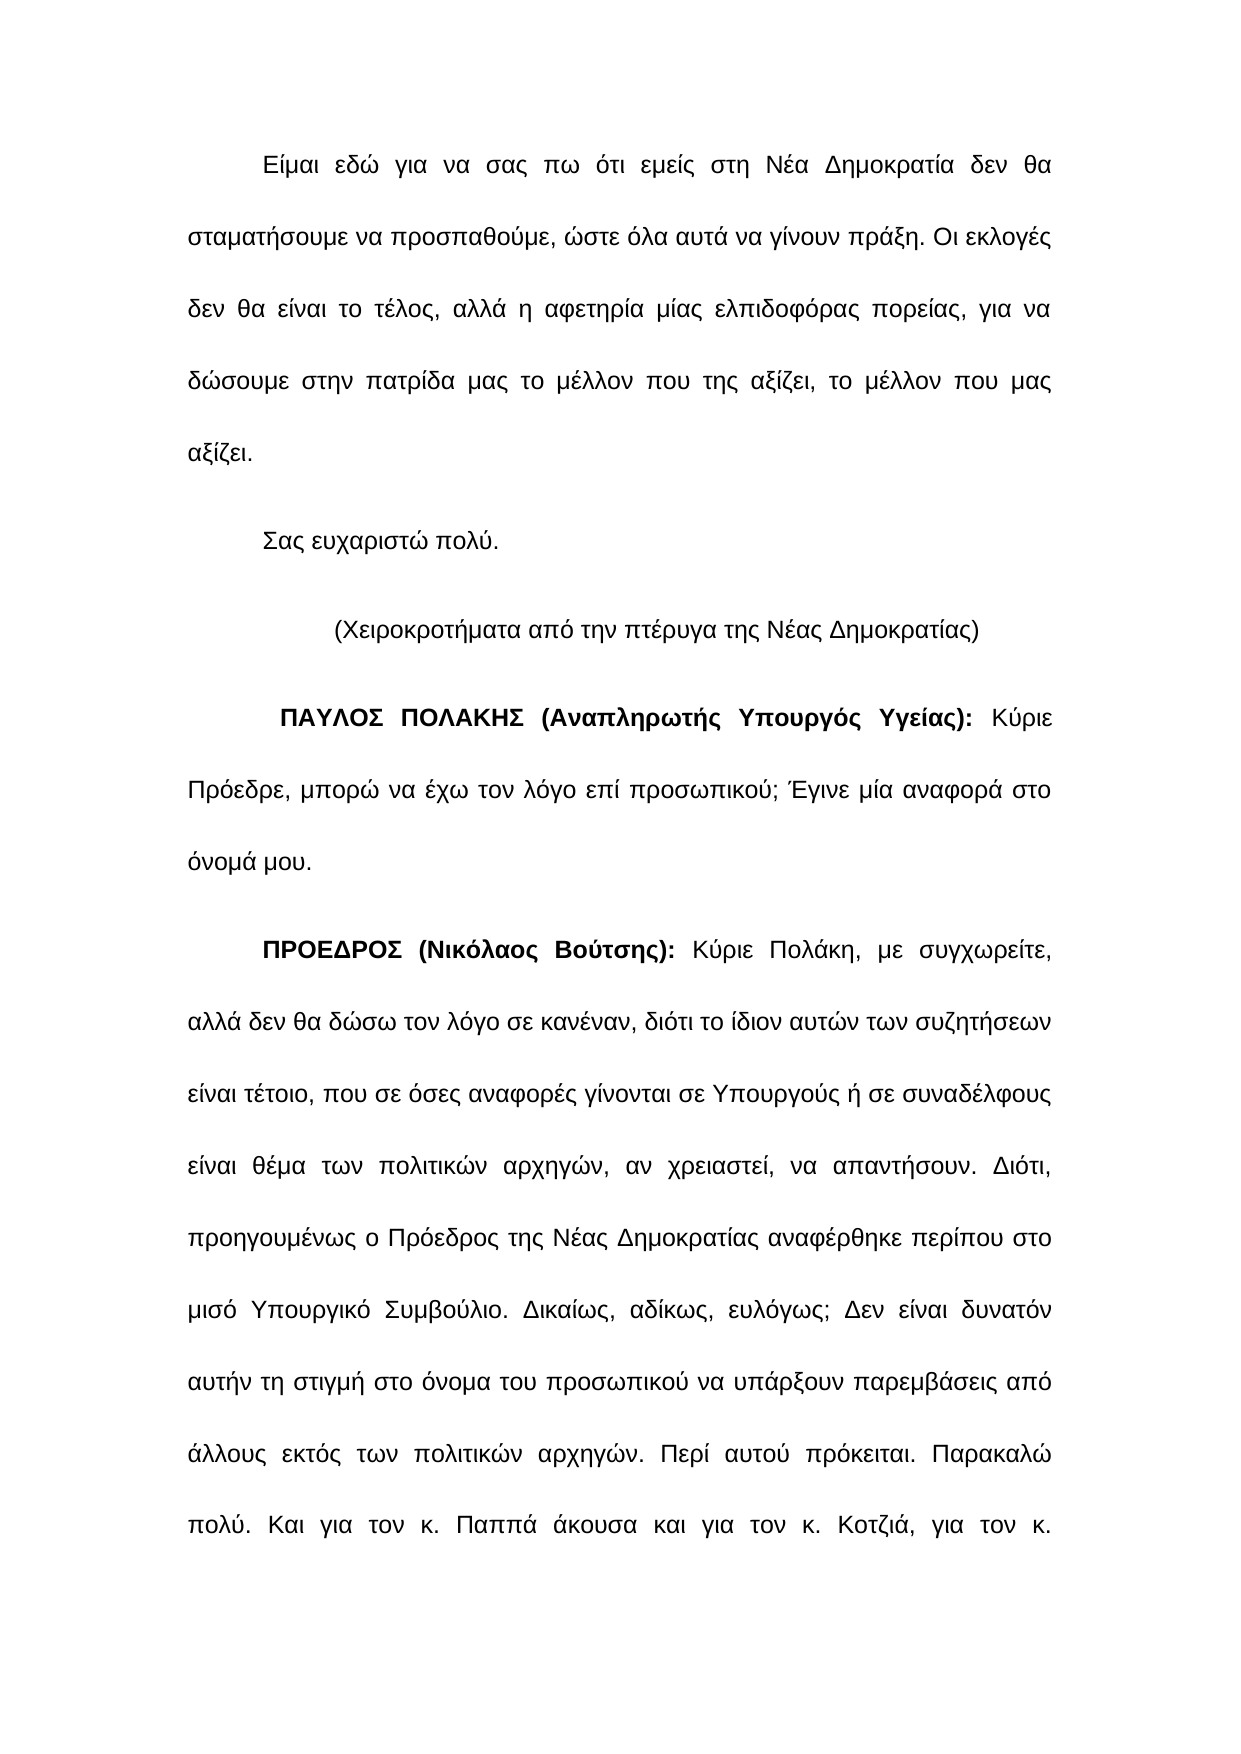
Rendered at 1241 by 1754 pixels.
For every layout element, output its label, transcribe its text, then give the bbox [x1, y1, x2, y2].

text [187, 935, 1053, 1539]
text ΠΑΥΛΟΣ ΠΟΛΑΚΗΣ (Αναπληρωτής Υπουργός Υγείας): Κύριε Πρόεδρε, μπορώ να έχω τον λόγο επί προσωπικού; Έγινε μία αναφορά στο όνομά μου. [187, 703, 1053, 876]
text (Χειροκροτήματα από την πτέρυγα της Νέας Δημοκρατίας) [187, 614, 1053, 643]
text Σας ευχαριστώ πολύ. [187, 526, 1053, 555]
text Είμαι εδώ για να σας πω ότι εμείς στη Νέα Δημοκρατία δεν θα σταματήσουμε να προσπαθούμε, ώστε όλα αυτά να γίνουν πράξη. Οι εκλογές δεν θα είναι το τέλος, αλλά η αφετηρία μίας ελπιδοφόρας πορείας, για να δώσουμε στην πατρίδα μας το μέλλον που της αξίζει, το μέλλον που μας αξίζει. [187, 150, 1053, 466]
